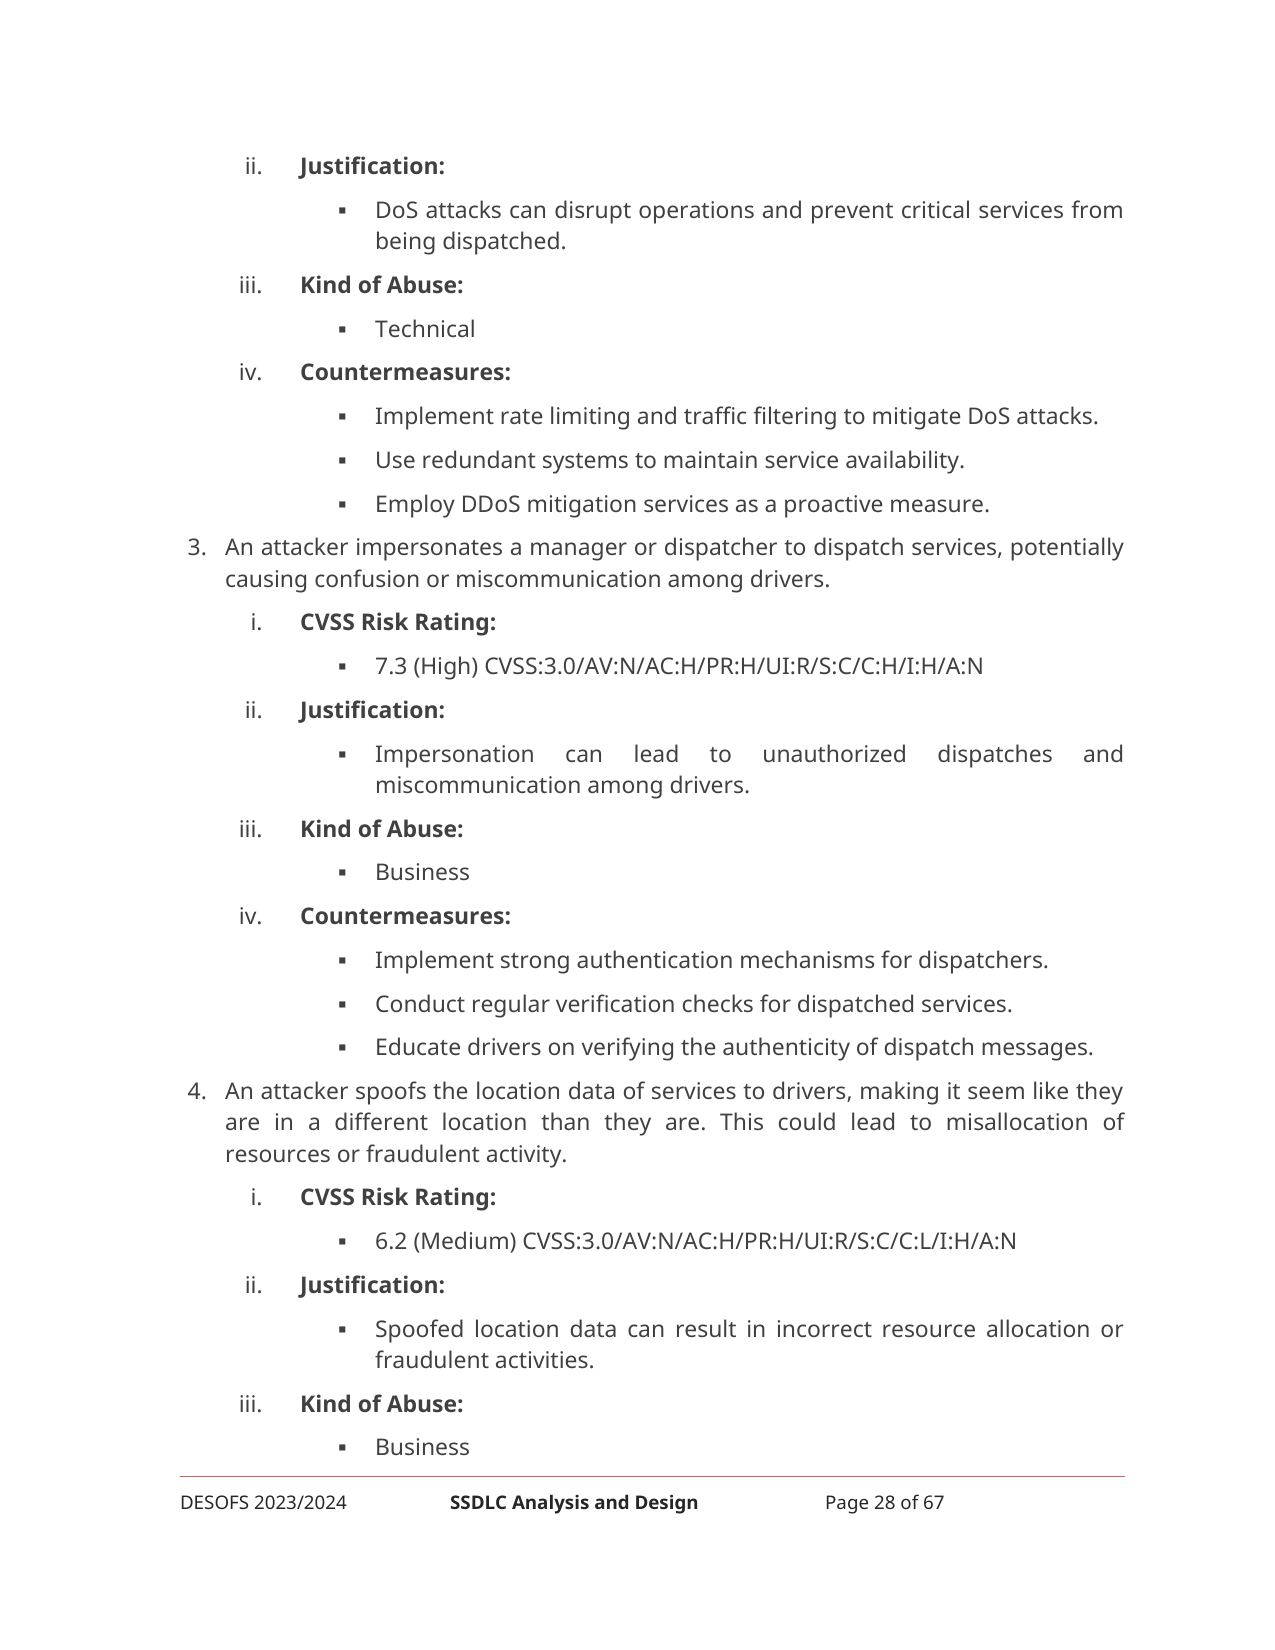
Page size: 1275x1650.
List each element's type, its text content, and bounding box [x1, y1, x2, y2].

list 6.2 (Medium) CVSS:3.0/AV:N/AC:H/PR:H/UI:R/S:C/C:L/I:H/A:N [337, 1225, 1125, 1256]
list Implement strong authentication mechanisms for dispatchers. [337, 944, 1125, 975]
list Kind of Abuse: [262, 269, 1125, 300]
list Educate drivers on verifying the authenticity of dispatch messages. [337, 1031, 1125, 1062]
list Kind of Abuse: [262, 1387, 1125, 1419]
list Impersonation can lead to unauthorized dispatches and miscommunication among drivers. [337, 737, 1125, 800]
list An attacker impersonates a manager or dispatcher to dispatch services, potentially causing confusion or miscommunication among drivers. [187, 531, 1125, 594]
list Technical [337, 312, 1125, 344]
list Business [337, 1431, 1125, 1462]
list Kind of Abuse: [262, 812, 1125, 844]
list Business [337, 856, 1125, 887]
list Justification: [262, 1269, 1125, 1300]
list An attacker spoofs the location data of services to drivers, making it seem like they are in a different location than they are. This could lead to misallocation of resources or fraudulent activity. [187, 1075, 1125, 1169]
list CVSS Risk Rating: [262, 606, 1125, 637]
list Justification: [262, 694, 1125, 725]
list Conduct regular verification checks for dispatched services. [337, 987, 1125, 1019]
list Spoofed location data can result in incorrect resource allocation or fraudulent activities. [337, 1312, 1125, 1375]
list Justification: [262, 150, 1125, 181]
list DoS attacks can disrupt operations and prevent critical services from being dispatched. [337, 194, 1125, 256]
list Countermeasures: [262, 900, 1125, 931]
list 7.3 (High) CVSS:3.0/AV:N/AC:H/PR:H/UI:R/S:C/C:H/I:H/A:N [337, 650, 1125, 681]
list Use redundant systems to maintain service availability. [337, 444, 1125, 475]
list Implement rate limiting and traffic filtering to mitigate DoS attacks. [337, 400, 1125, 431]
list Employ DDoS mitigation services as a proactive measure. [337, 487, 1125, 519]
list Countermeasures: [262, 356, 1125, 387]
list CVSS Risk Rating: [262, 1181, 1125, 1212]
